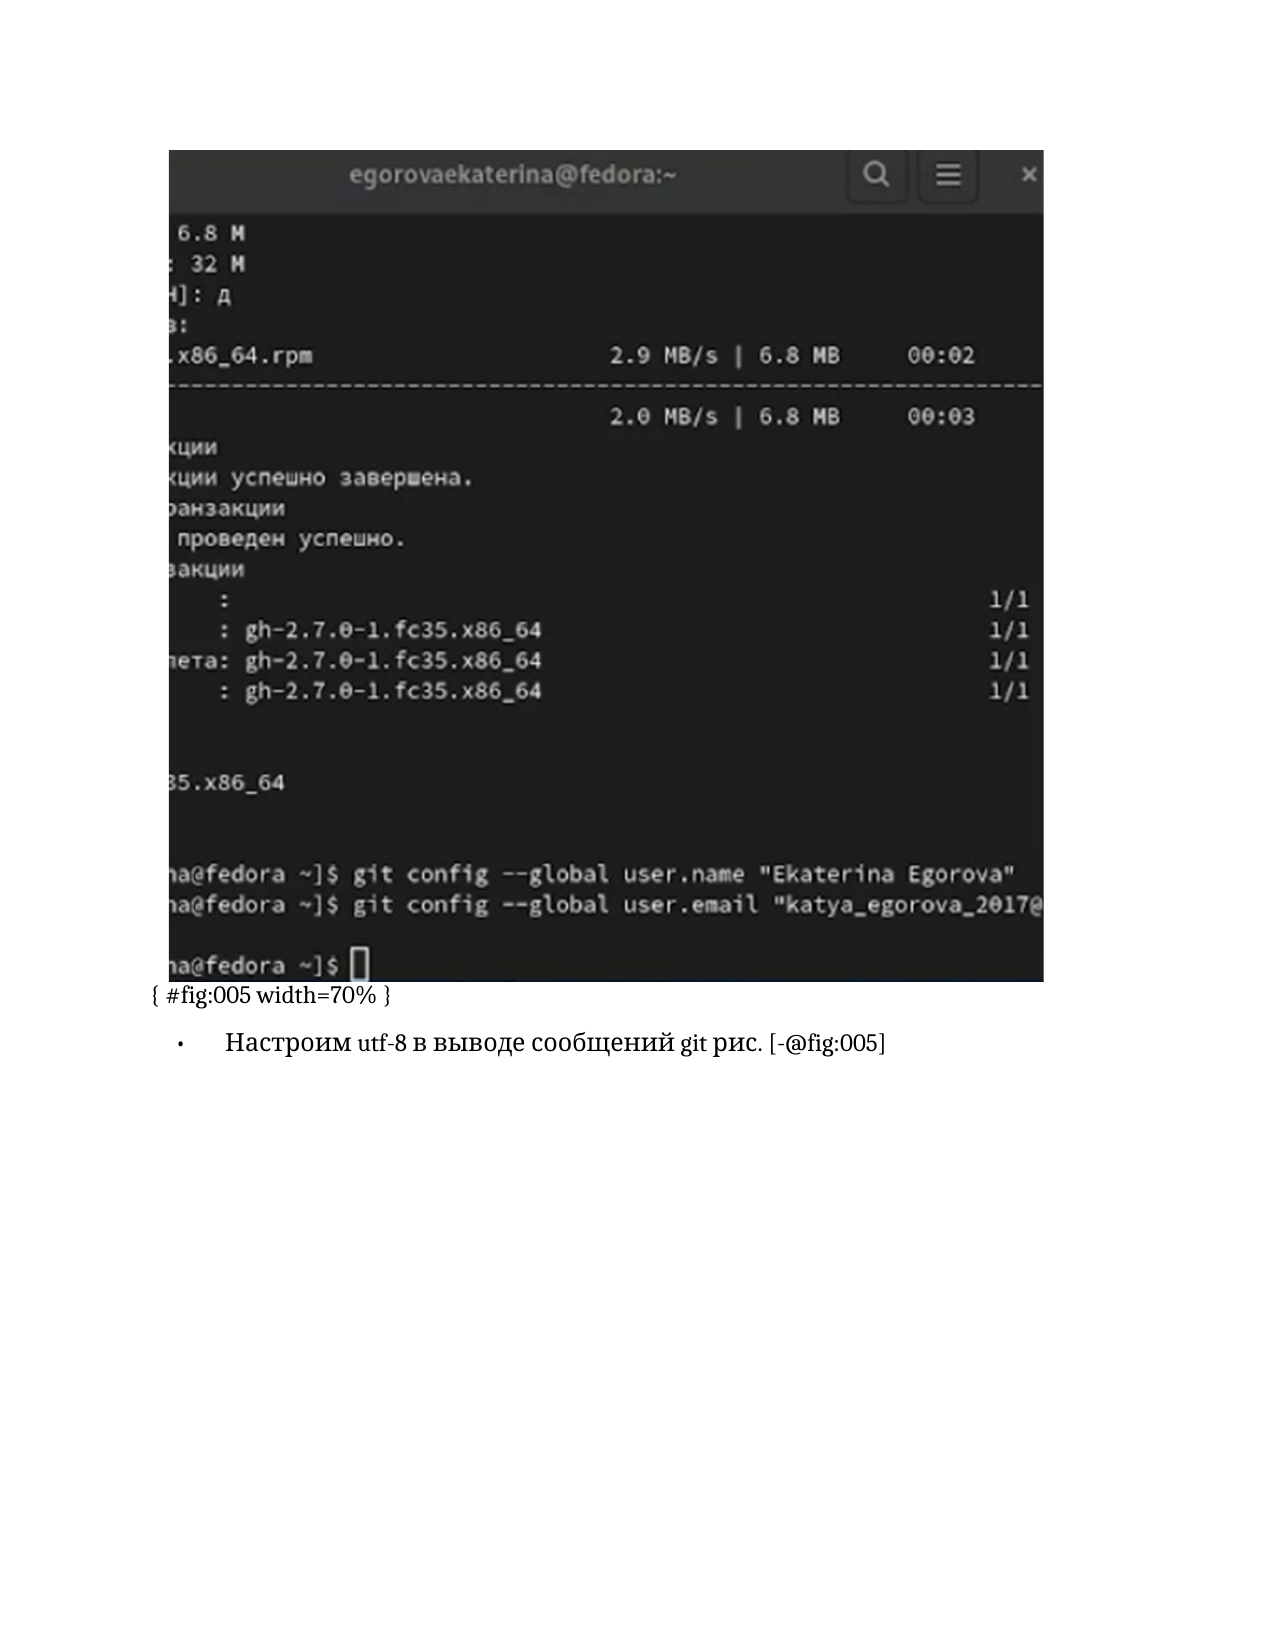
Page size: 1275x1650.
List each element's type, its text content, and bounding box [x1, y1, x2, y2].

picture [168, 150, 1044, 982]
list Настроим utf-8 в выводе сообщений git рис. [-@fig:005] [175, 1029, 1125, 1058]
